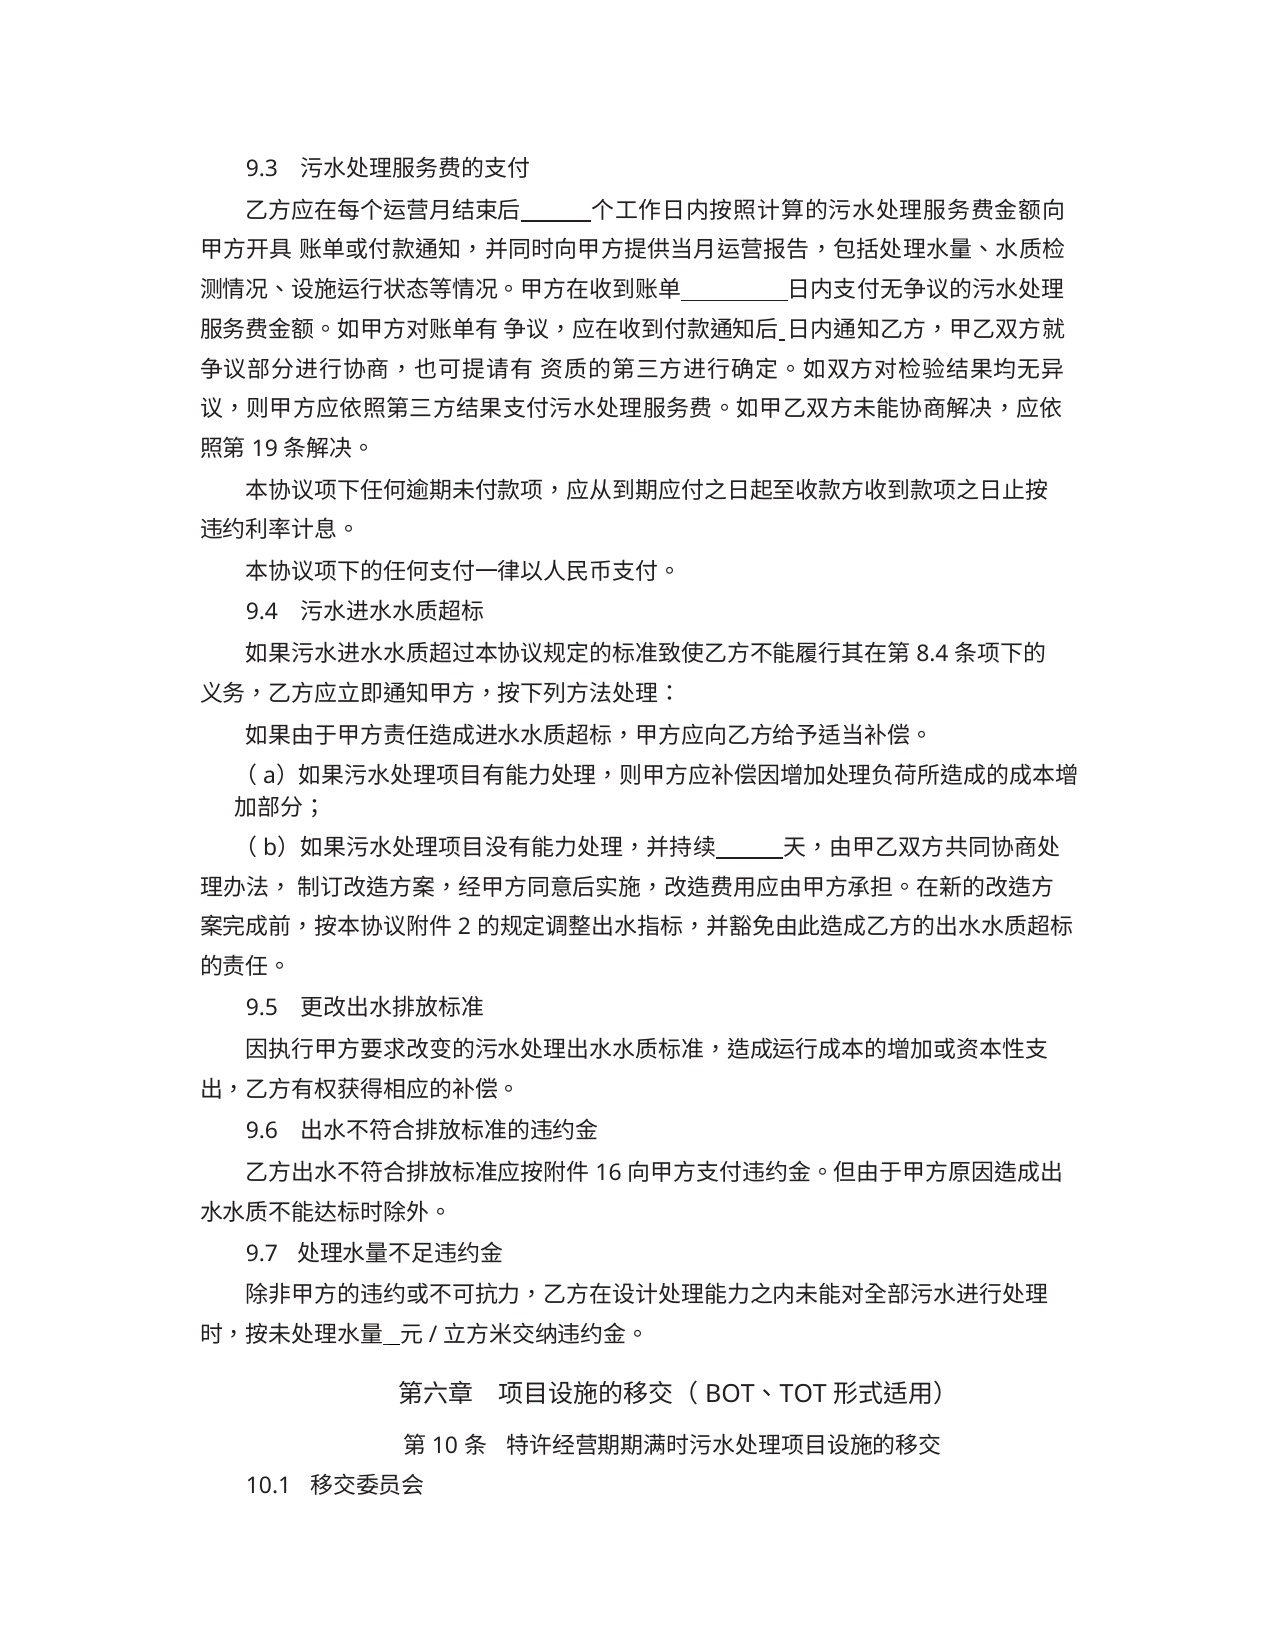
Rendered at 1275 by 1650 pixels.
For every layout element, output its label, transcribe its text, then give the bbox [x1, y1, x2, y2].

text 9.4 污水进水水质超标 [246, 595, 1087, 626]
text 乙方出水不符合排放标准应按附件 16 向甲方支付违约金。但由于甲方原因造成出水水质不能达标时除外。 [200, 1156, 1066, 1227]
text 第 10 条 特许经营期期满时污水处理项目设施的移交 [403, 1429, 1087, 1460]
text （ b）如果污水处理项目没有能力处理，并持续 天，由甲乙双方共同协商处理办法， 制订改造方案，经甲方同意后实施，改造费用应由甲方承担。在新的改造方案完成前，按本协议附件 2 的规定调整出水指标，并豁免由此造成乙方的出水水质超标的责任。 [200, 831, 1077, 981]
text （ a）如果污水处理项目有能力处理，则甲方应补偿因增加处理负荷所造成的成本增加部分； [234, 759, 1087, 822]
text 本协议项下任何逾期未付款项，应从到期应付之日起至收款方收到款项之日止按违约利率计息。 [200, 474, 1066, 545]
text 9.7 处理水量不足违约金 [246, 1237, 1087, 1269]
text 如果污水进水水质超过本协议规定的标准致使乙方不能履行其在第 8.4 条项下的义务，乙方应立即通知甲方，按下列方法处理： [200, 637, 1066, 708]
text 除非甲方的违约或不可抗力，乙方在设计处理能力之内未能对全部污水进行处理时，按未处理水量 元 / 立方米交纳违约金。 [200, 1278, 1064, 1349]
text 9.5 更改出水排放标准 [246, 991, 1087, 1022]
text 第六章 项目设施的移交（ BOT、TOT 形式适用） [398, 1376, 1087, 1409]
text 如果由于甲方责任造成进水水质超标，甲方应向乙方给予适当补偿。 [246, 719, 1087, 750]
text 9.3 污水处理服务费的支付 [246, 152, 1087, 183]
text 本协议项下的任何支付一律以人民币支付。 [246, 555, 1087, 587]
text 因执行甲方要求改变的污水处理出水水质标准，造成运行成本的增加或资本性支出，乙方有权获得相应的补偿。 [200, 1033, 1066, 1104]
text 乙方应在每个运营月结束后 个工作日内按照计算的污水处理服务费金额向甲方开具 账单或付款通知，并同时向甲方提供当月运营报告，包括处理水量、水质检测情况、设施运行状态等情况。甲方在收到账单 日内支付无争议的污水处理服务费金额。如甲方对账单有 争议，应在收到付款通知后 日内通知乙方，甲乙双方就争议部分进行协商，也可提请有 资质的第三方进行确定。如双方对检验结果均无异议，则甲方应依照第三方结果支付污水处理服务费。如甲乙双方未能协商解决，应依照第 19 条解决。 [200, 194, 1066, 463]
text 9.6 出水不符合排放标准的违约金 [246, 1114, 1087, 1145]
text 10.1 移交委员会 [246, 1469, 1087, 1500]
